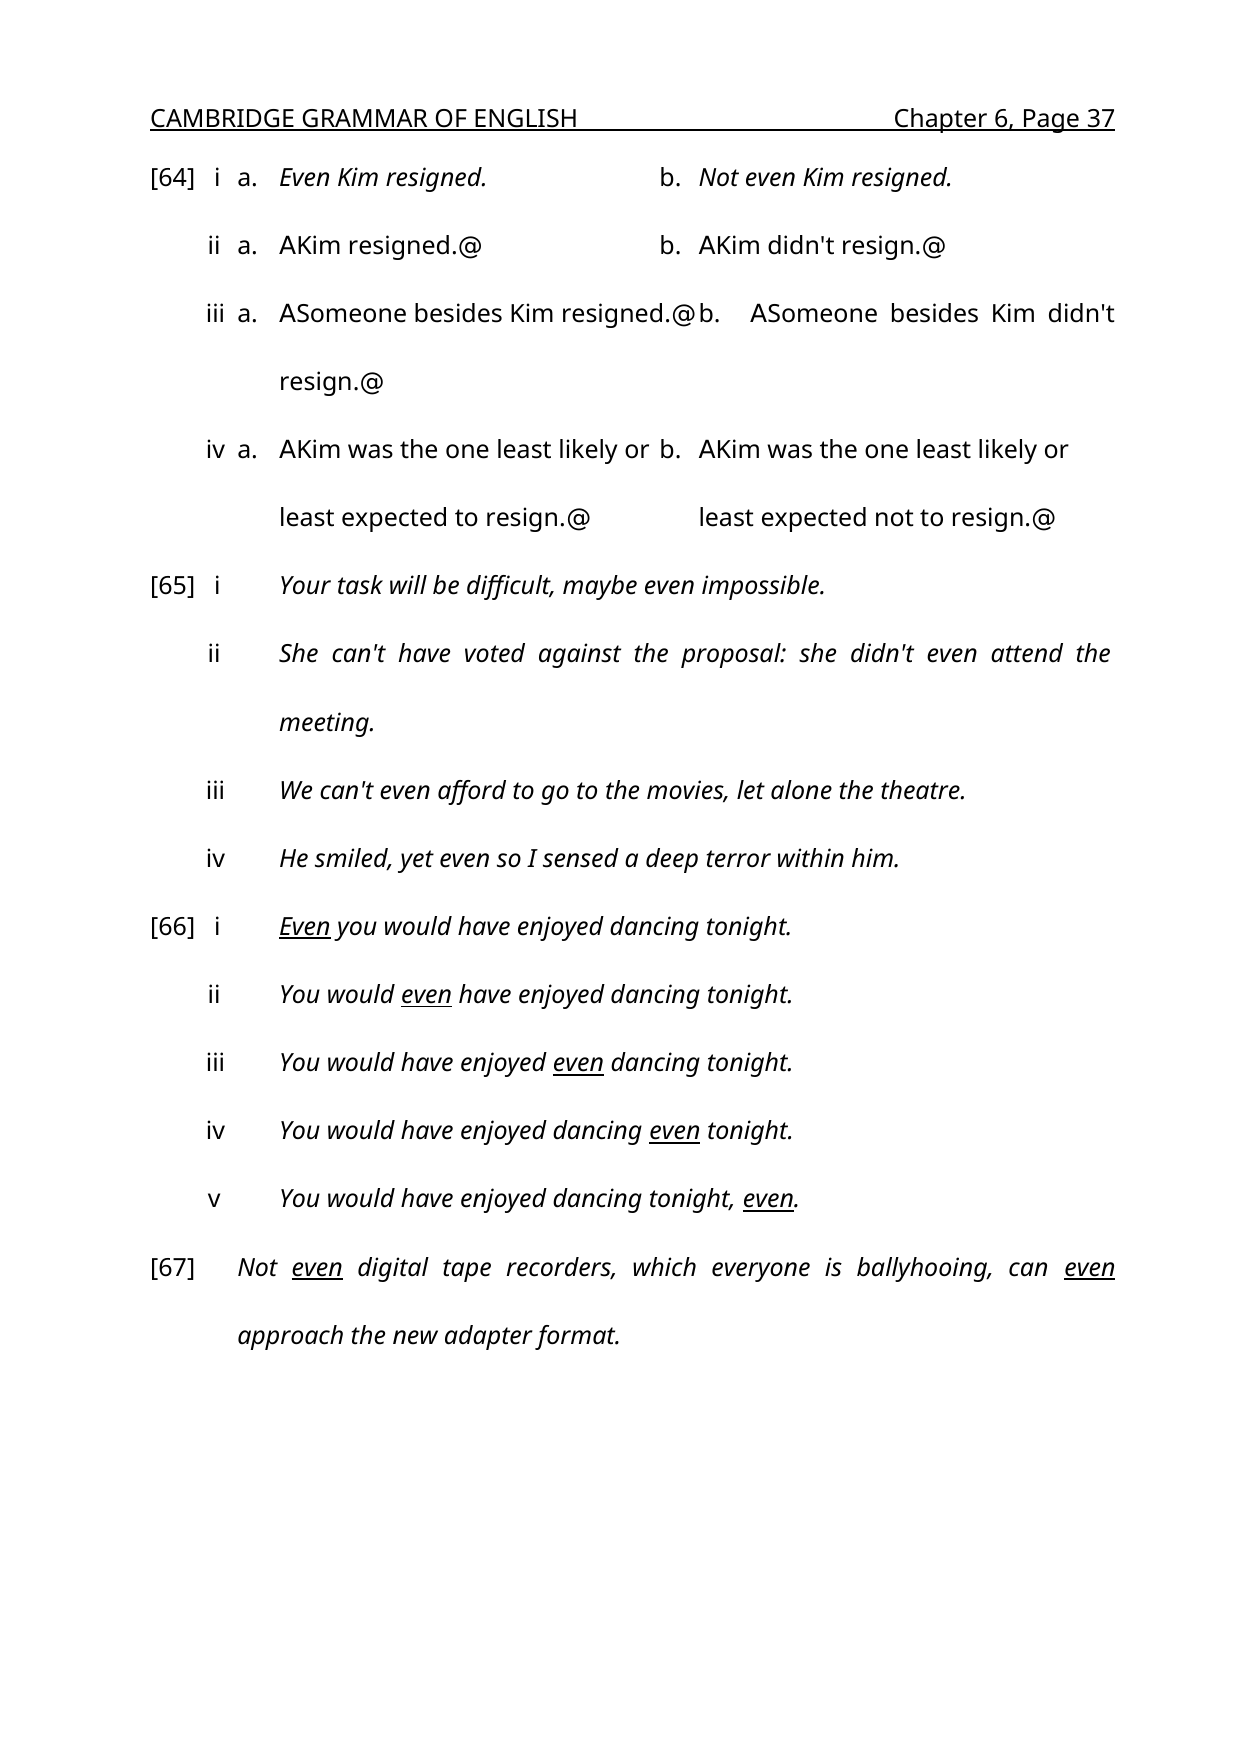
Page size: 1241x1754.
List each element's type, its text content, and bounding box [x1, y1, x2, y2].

text ii You would even have enjoyed dancing tonight. [205, 977, 1115, 1011]
text ii She can't have voted against the proposal: she didn't even attend the meeting. [205, 636, 1115, 738]
text iv He smiled, yet even so I sensed a deep terror within him. [205, 841, 1115, 874]
text iii a. Someone besides Kim resigned. b. Someone besides Kim didn't resign. [205, 296, 1115, 398]
text iii You would have enjoyed even dancing tonight. [205, 1045, 1115, 1079]
text [66] i Even you would have enjoyed dancing tonight. [150, 909, 1115, 943]
text [64] i a. Even Kim resigned. b. Not even Kim resigned. [150, 159, 1115, 193]
text iv a. Kim was the one least likely or b. Kim was the one least likely or [205, 432, 1115, 466]
text ii a. Kim resigned. b. Kim didn't resign. [205, 227, 1115, 261]
text v You would have enjoyed dancing tonight, even. [205, 1181, 1115, 1215]
text iv You would have enjoyed dancing even tonight. [205, 1113, 1115, 1147]
text [67] Not even digital tape recorders, which everyone is ballyhooing, can even approach the new adapter format. [150, 1249, 1115, 1351]
text least expected to resign. least expected not to resign. [150, 500, 1115, 534]
text iii We can't even afford to go to the movies, let alone the theatre. [205, 772, 1115, 806]
text [65] i Your task will be difficult, maybe even impossible. [150, 568, 1115, 602]
